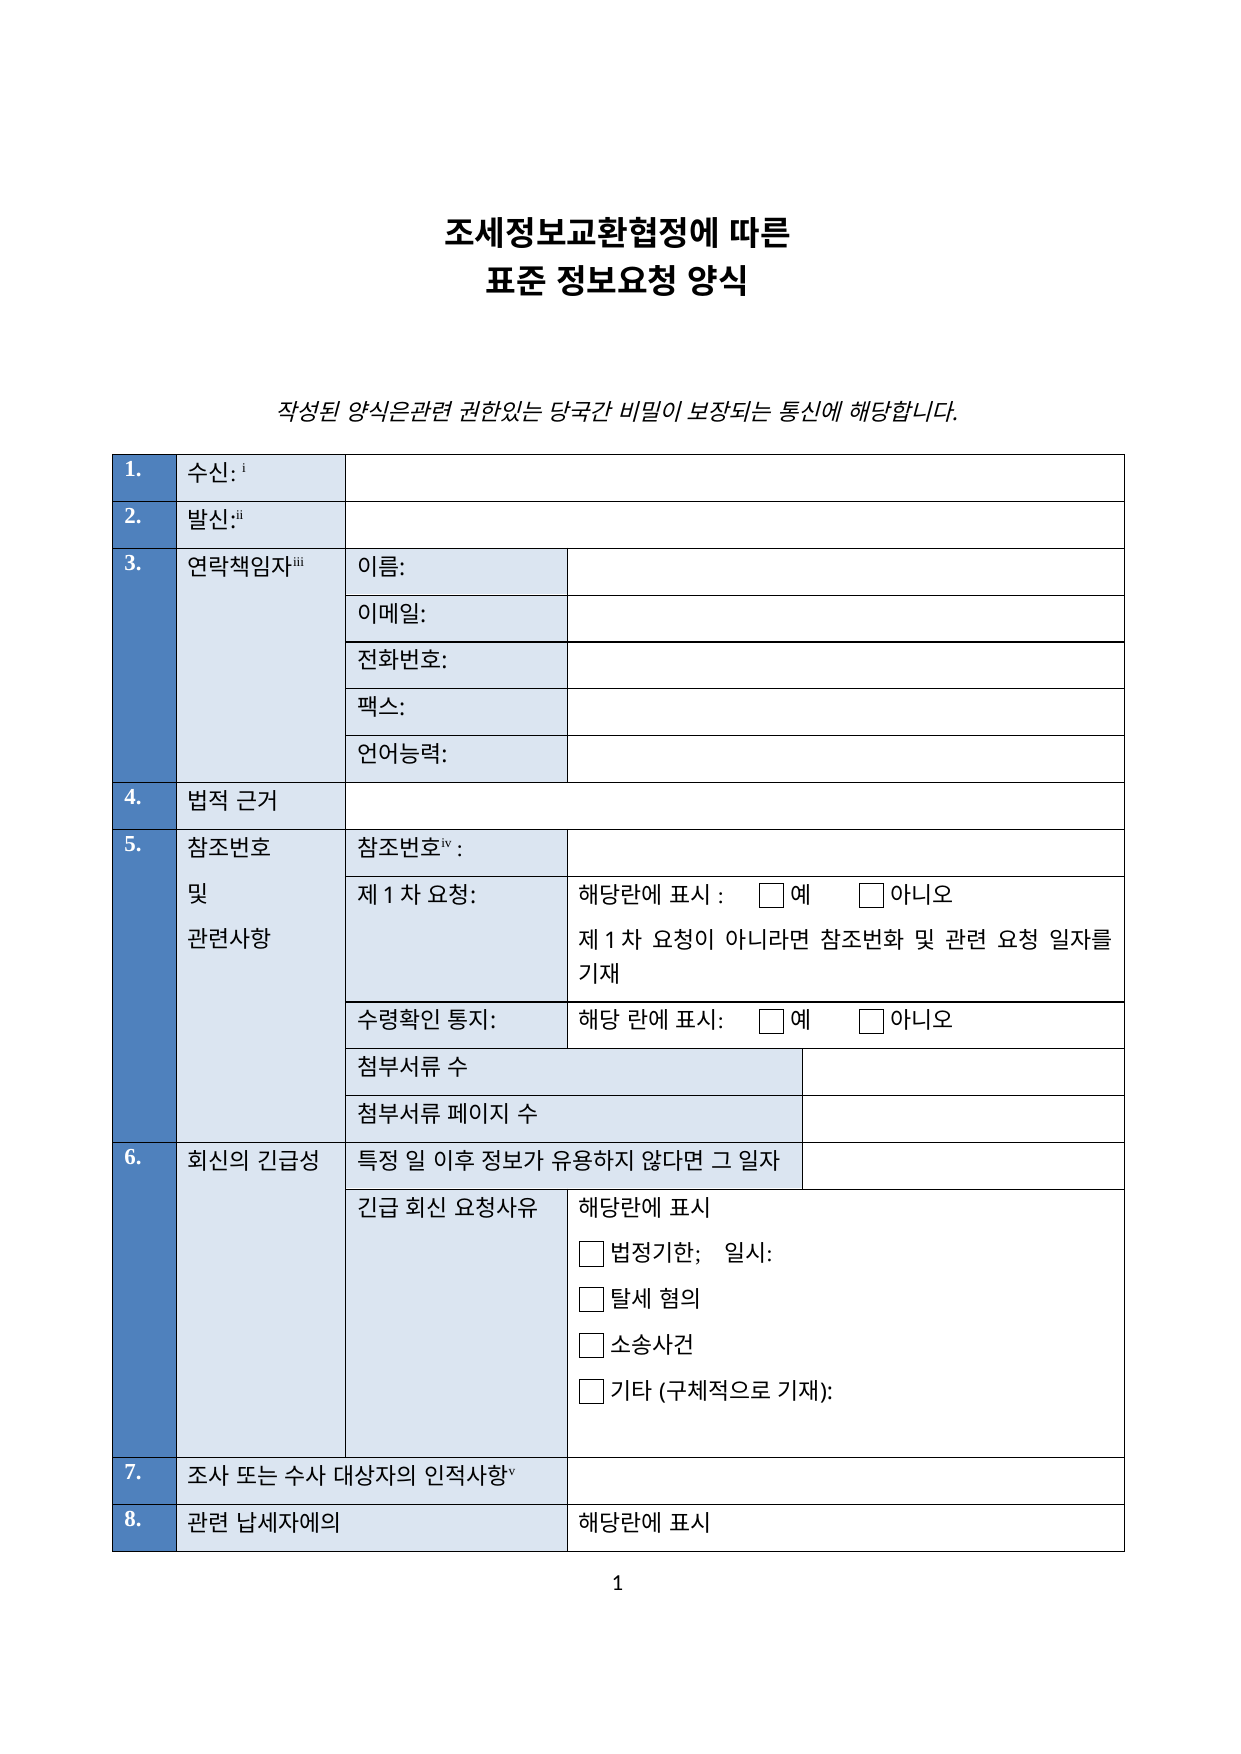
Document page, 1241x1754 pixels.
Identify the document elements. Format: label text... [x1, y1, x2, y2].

table_cell 5. [113, 830, 176, 1142]
table_cell 전화번호: [346, 643, 567, 688]
table_header 1. [113, 455, 176, 501]
table_cell [803, 1049, 1124, 1095]
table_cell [568, 1505, 1124, 1551]
table_cell 해당란에 표시 법정기한; 일시: 탈세 혐의 소송사건 기타 (구체적으로 기재): [568, 1190, 1124, 1457]
table_cell [346, 783, 1124, 829]
table_cell 팩스: [346, 689, 567, 735]
table_cell 3. [113, 549, 176, 782]
table_cell [568, 736, 1124, 782]
table_cell 이름: [346, 549, 567, 594]
table_cell 제1차 요청: [346, 877, 567, 1001]
table_cell [568, 549, 1124, 594]
table_cell 해당란에 표시 : 예 아니오 제1차 요청이 아니라면 참조번화 및 관련 요청 일자를 기재 [568, 877, 1124, 1001]
table_cell 6. [113, 1143, 176, 1457]
table_cell 조사 또는 수사 대상자의 인적사항 [177, 1458, 567, 1504]
table_cell 발신: [177, 502, 345, 548]
table_cell [568, 643, 1124, 688]
table_cell 8. [113, 1505, 176, 1551]
table_cell 4. [113, 783, 176, 829]
table_cell 회신의 긴급성 [177, 1143, 345, 1457]
table_cell 2. [113, 502, 176, 548]
table_cell 언어능력: [346, 736, 567, 782]
table_cell [346, 502, 1124, 548]
table_cell 첨부서류 수 [346, 1049, 802, 1095]
table_cell 특정 일 이후 정보가 유용하지 않다면 그 일자 [346, 1143, 802, 1188]
table_cell 7. [113, 1458, 176, 1504]
table_cell 수령확인 통지: [346, 1003, 567, 1048]
table_cell 긴급 회신 요청사유 [346, 1190, 567, 1457]
table_cell [803, 1143, 1124, 1188]
table_cell 법적 근거 [177, 783, 345, 829]
table_cell 이메일: [346, 596, 567, 641]
text 작성된 양식은관련 권한있는 당국간 비밀이 보장되는 통신에 해당합니다. [124, 394, 1110, 428]
table_cell 해당 란에 표시: 예 아니오 [568, 1003, 1124, 1048]
table_cell 첨부서류 페이지 수 [346, 1096, 802, 1142]
table_header 수신: [177, 455, 345, 501]
table_cell 참조번호 및 관련사항 [177, 830, 345, 1142]
text 조세정보교환협정에 따른 [124, 207, 1110, 255]
table_cell [568, 596, 1124, 641]
table_cell [568, 830, 1124, 876]
table_cell 참조번호 : [346, 830, 567, 876]
table_cell [568, 1458, 1124, 1504]
text 표준 정보요청 양식 [124, 255, 1110, 303]
table_header [346, 455, 1124, 501]
table_cell 관련 납세자에의 사전통지 제한요청 [177, 1505, 567, 1551]
table_cell 연락책임자 [177, 549, 345, 782]
table_cell [803, 1096, 1124, 1142]
table_cell [568, 689, 1124, 735]
